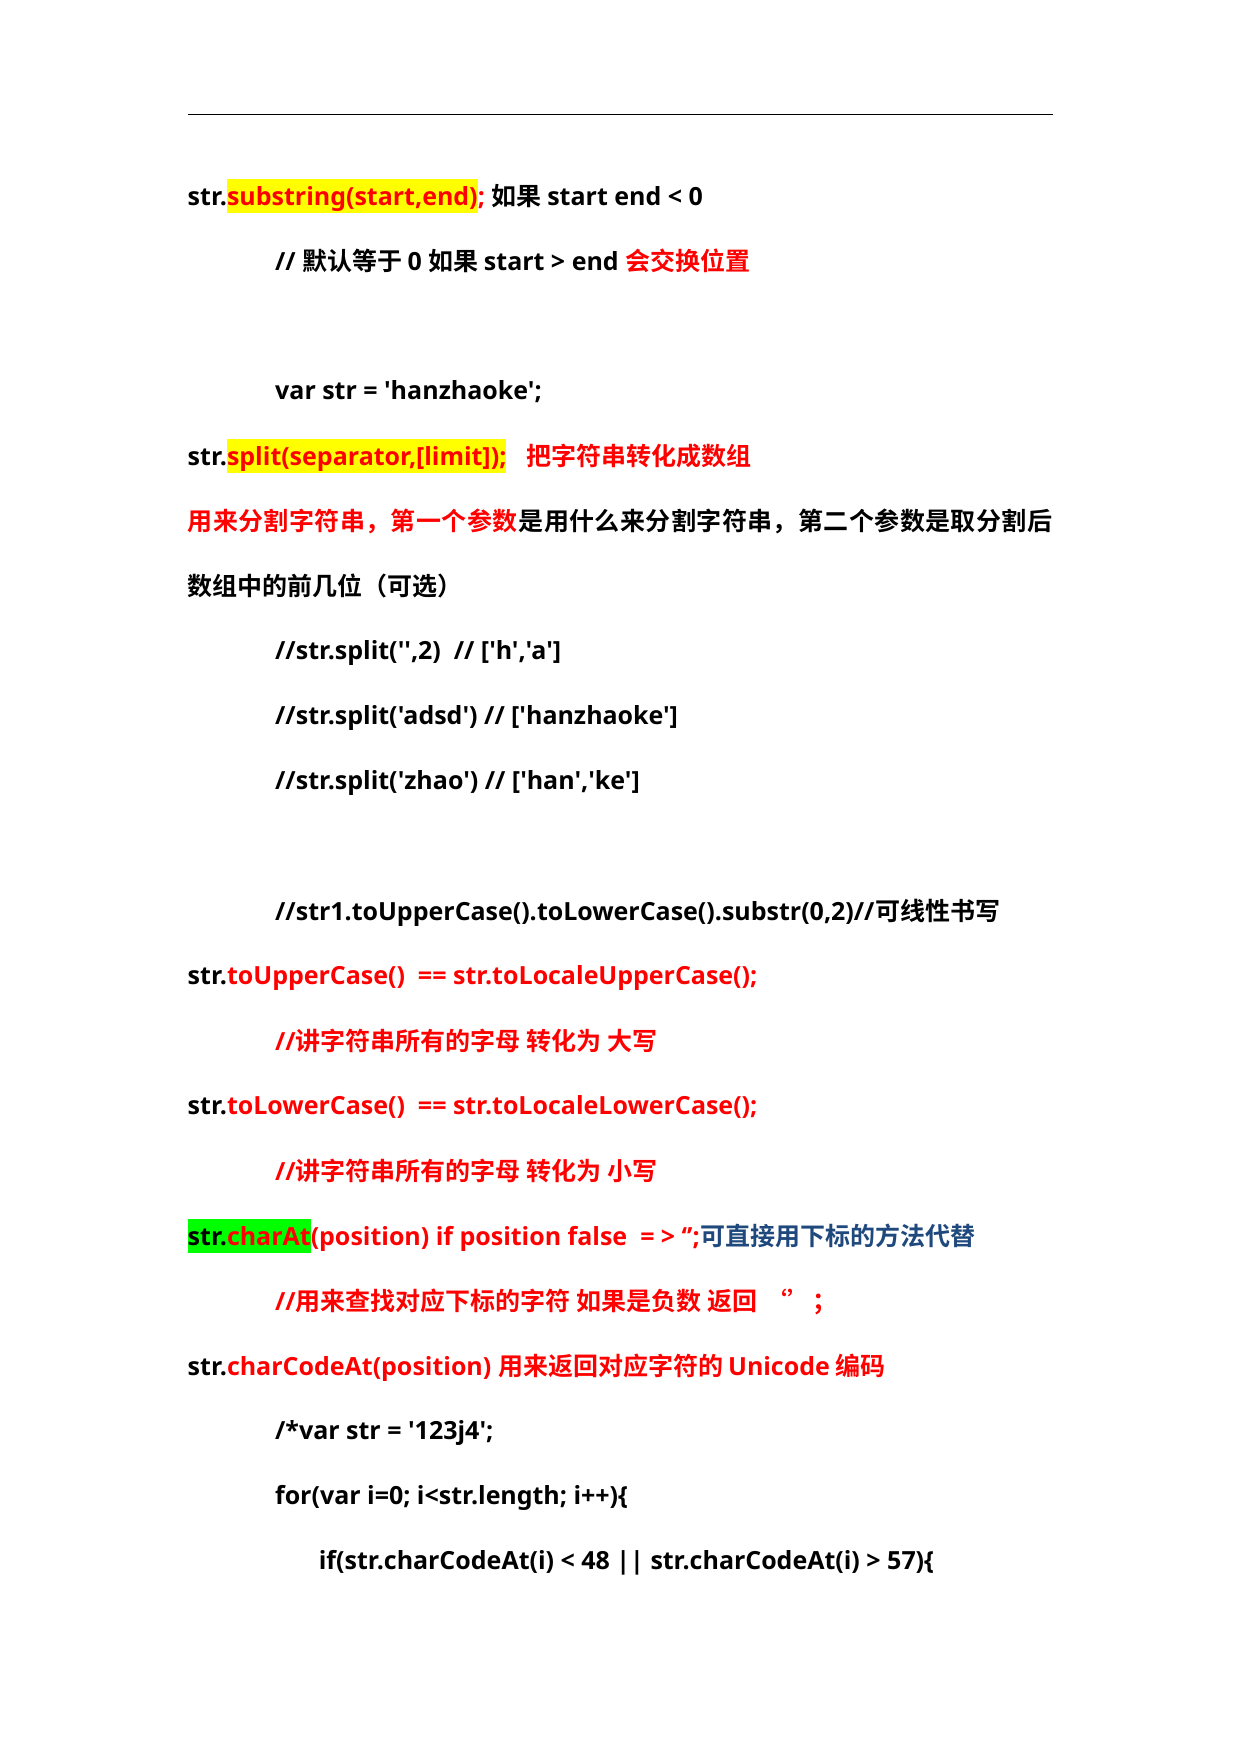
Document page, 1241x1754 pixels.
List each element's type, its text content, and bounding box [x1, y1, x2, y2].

text //讲字符串所有的字母 转化为 大写 [187, 1007, 1053, 1072]
text str.toUpperCase() == str.toLocaleUpperCase(); [187, 942, 1053, 1007]
text var str = 'hanzhaoke'; [187, 357, 1053, 422]
text for(var i=0; i<str.length; i++){ [187, 1462, 1053, 1527]
text //用来查找对应下标的字符 如果是负数 返回 ‘’； [187, 1267, 1053, 1332]
text 用来分割字符串，第一个参数是用什么来分割字符串，第二个参数是取分割后数组中的前几位（可选） [187, 487, 1053, 617]
text // 默认等于0 如果 start > end 会交换位置 [187, 227, 1053, 292]
text str.charCodeAt(position) 用来返回对应字符的Unicode编码 [187, 1332, 1053, 1397]
text str.substring(start,end); 如果 start end < 0 [187, 162, 1053, 227]
text if(str.charCodeAt(i) < 48 || str.charCodeAt(i) > 57){ [187, 1527, 1053, 1592]
text //str.split('zhao') // ['han','ke'] [187, 747, 1053, 812]
text str.charAt(position) if position false = > ‘’;可直接用下标的方法代替 [187, 1202, 1053, 1267]
text //讲字符串所有的字母 转化为 小写 [187, 1137, 1053, 1202]
text str.toLowerCase() == str.toLocaleLowerCase(); [187, 1072, 1053, 1137]
text //str1.toUpperCase().toLowerCase().substr(0,2)//可线性书写 [187, 877, 1053, 942]
text //str.split('adsd') // ['hanzhaoke'] [187, 682, 1053, 747]
text str.split(separator,[limit]); 把字符串转化成数组 [187, 422, 1053, 487]
text /*var str = '123j4'; [187, 1397, 1053, 1462]
text //str.split('',2) // ['h','a'] [187, 617, 1053, 682]
